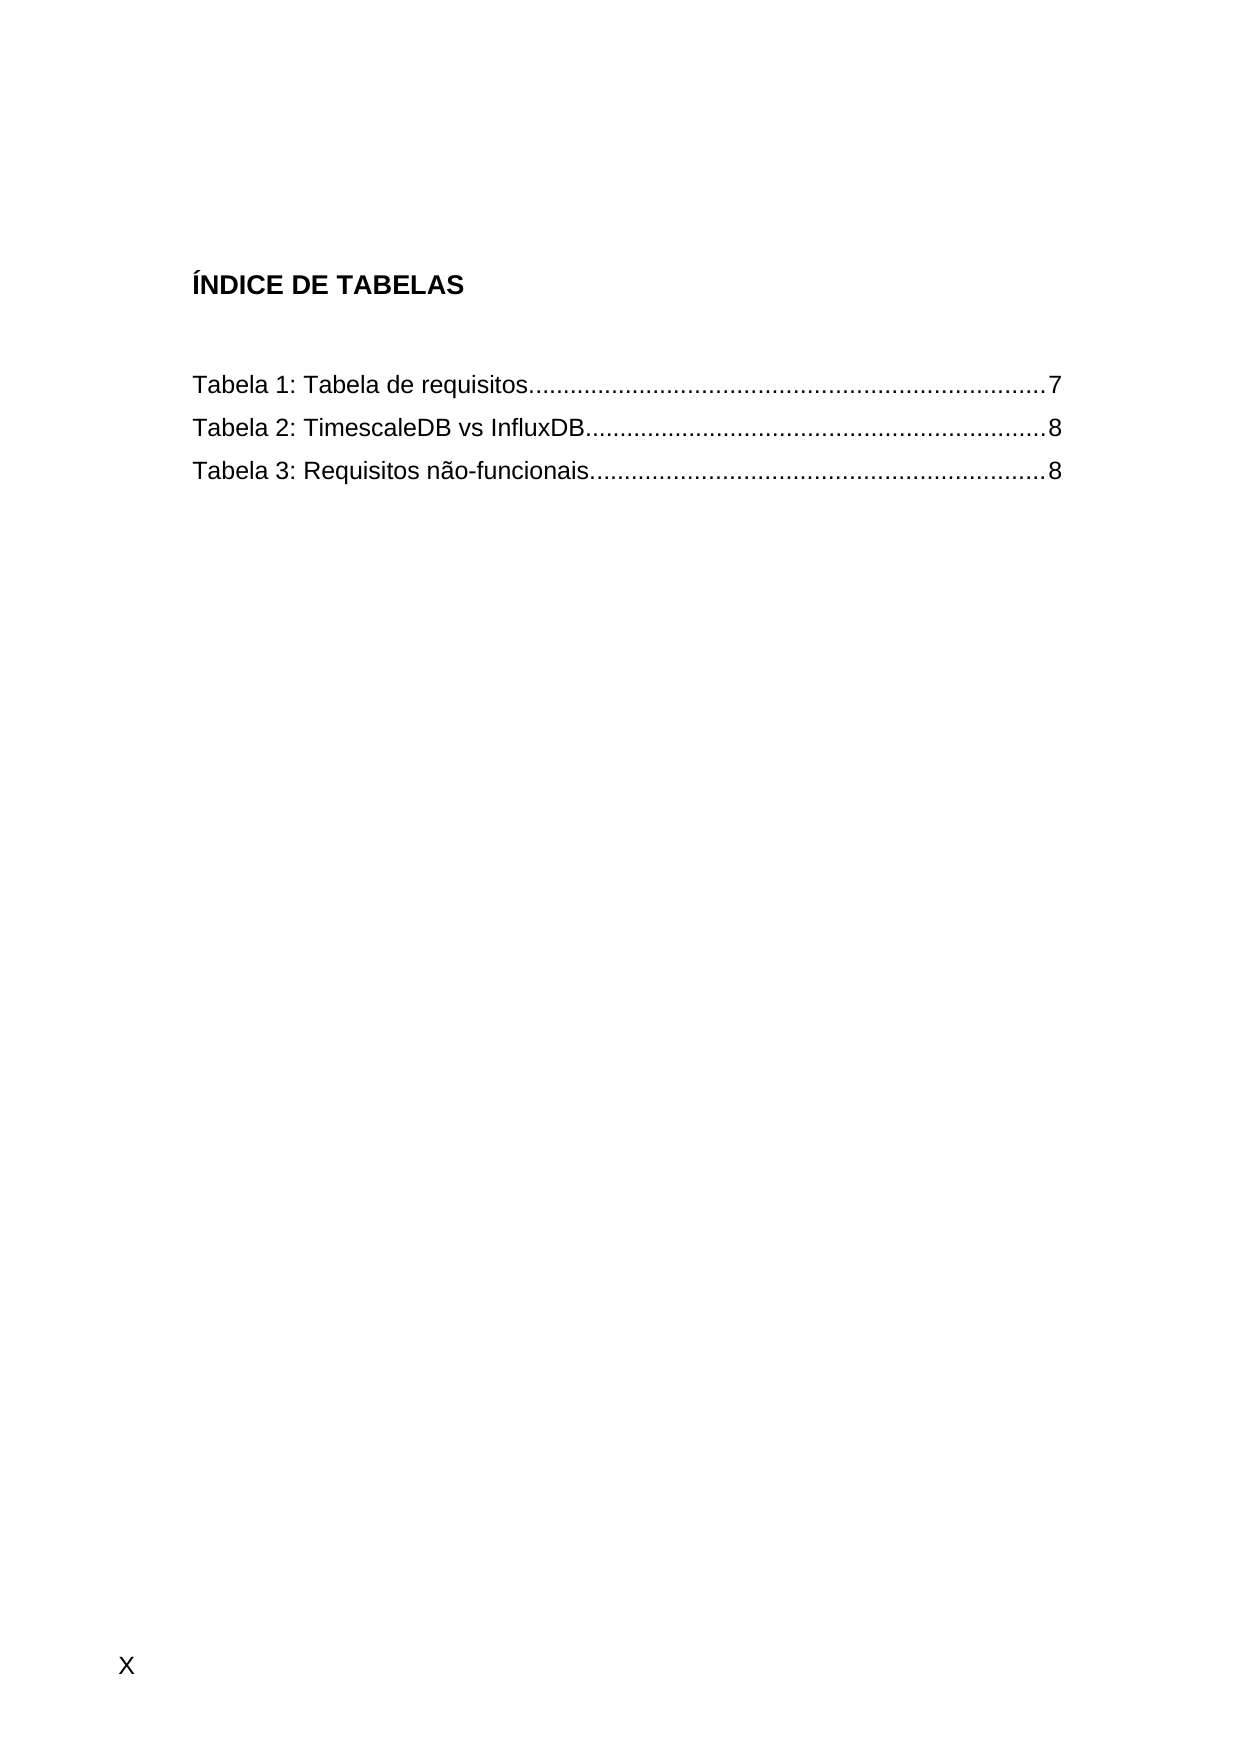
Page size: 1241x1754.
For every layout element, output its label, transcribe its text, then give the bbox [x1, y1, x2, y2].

text Tabela 1: Tabela de requisitos. 7 [118, 369, 1063, 398]
text Tabela 2: TimescaleDB vs InfluxDB 8 [118, 413, 1063, 441]
text Tabela 3: Requisitos não-funcionais. 8 [118, 456, 1063, 484]
text ÍNDICE DE TABELAS [118, 269, 1063, 300]
